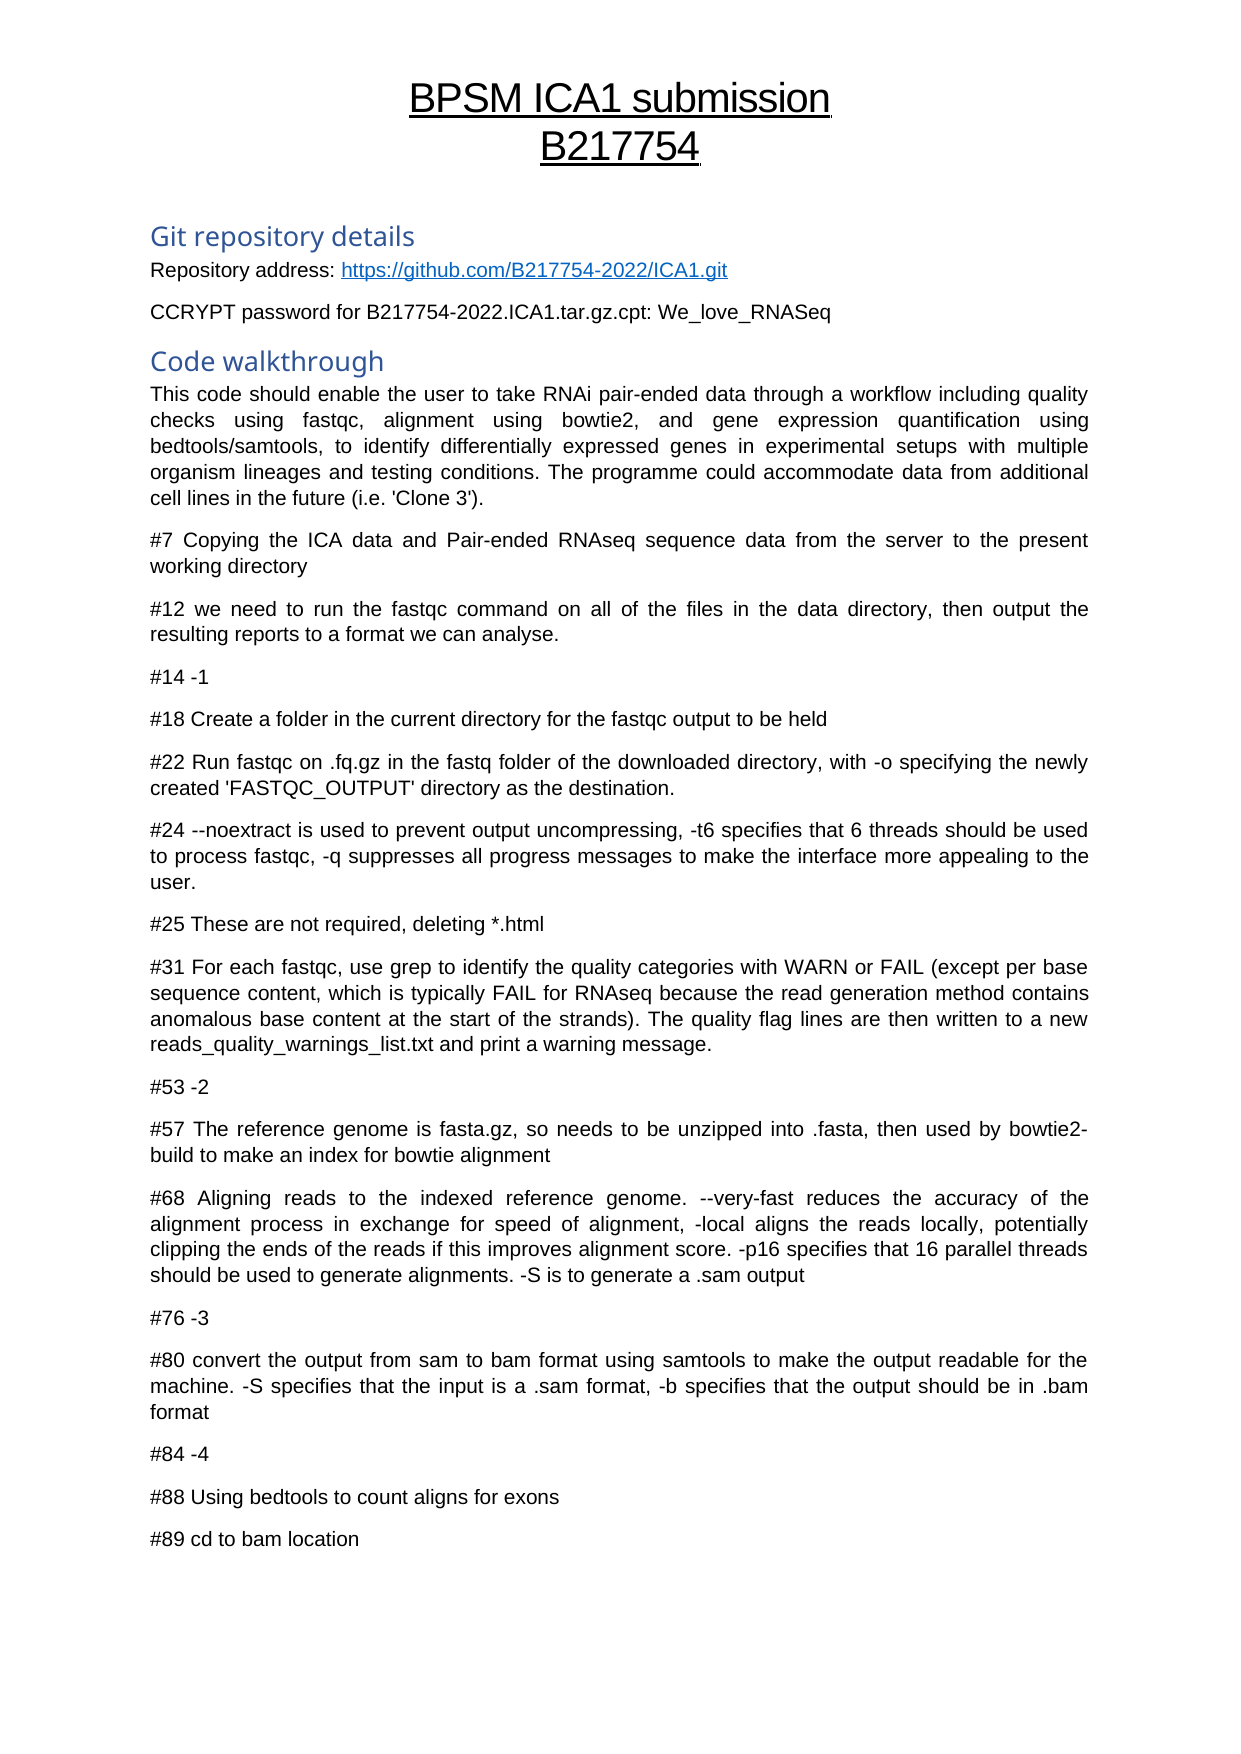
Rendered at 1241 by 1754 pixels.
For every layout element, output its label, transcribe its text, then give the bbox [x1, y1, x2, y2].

text #57 The reference genome is fasta.gz, so needs to be unzipped into .fasta, then used by bowtie2-build to make an index for bowtie alignment [150, 1117, 1090, 1167]
text #14 -1 [150, 665, 1090, 689]
text #25 These are not required, deleting *.html [150, 912, 1090, 936]
text #80 convert the output from sam to bam format using samtools to make the output readable for the machine. -S specifies that the input is a .sam format, -b specifies that the output should be in .bam format [150, 1348, 1090, 1424]
text #53 -2 [150, 1075, 1090, 1099]
text This code should enable the user to take RNAi pair-ended data through a workflow including quality checks using fastqc, alignment using bowtie2, and gene expression quantification using bedtools/samtools, to identify differentially expressed genes in experimental setups with multiple organism lineages and testing conditions. The programme could accommodate data from additional cell lines in the future (i.e. 'Clone 3'). [150, 382, 1090, 509]
text #84 -4 [150, 1442, 1090, 1466]
text #12 we need to run the fastqc command on all of the files in the data directory, then output the resulting reports to a format we can analyse. [150, 596, 1090, 646]
text #68 Aligning reads to the indexed reference genome. --very-fast reduces the accuracy of the alignment process in exchange for speed of alignment, -local aligns the reads locally, potentially clipping the ends of the reads if this improves alignment score. -p16 specifies that 16 parallel threads should be used to generate alignments. -S is to generate a .sam output [150, 1186, 1090, 1287]
text #18 Create a folder in the current directory for the fastqc output to be held [150, 707, 1090, 731]
text #89 cd to bam location [150, 1527, 1090, 1551]
text #31 For each fastqc, use grep to identify the quality categories with WARN or FAIL (except per base sequence content, which is typically FAIL for RNAseq because the read generation method contains anomalous base content at the start of the strands). The quality flag lines are then written to a new reads_quality_warnings_list.txt and print a warning message. [150, 955, 1090, 1056]
subtitle Git repository details [150, 218, 1090, 254]
text #88 Using bedtools to count aligns for exons [150, 1485, 1090, 1509]
text Repository address: https://github.com/B217754-2022/ICA1.git [150, 257, 1090, 281]
subtitle Code walkthrough [150, 342, 1090, 379]
text #76 -3 [150, 1306, 1090, 1329]
text #7 Copying the ICA data and Pair-ended RNAseq sequence data from the server to the present working directory [150, 528, 1090, 578]
text CCRYPT password for B217754-2022.ICA1.tar.gz.cpt: We_love_RNASeq [150, 300, 1090, 324]
text #24 --noextract is used to prevent output uncompressing, -t6 specifies that 6 threads should be used to process fastqc, -q suppresses all progress messages to make the interface more appealing to the user. [150, 818, 1090, 894]
text #22 Run fastqc on .fq.gz in the fastq folder of the downloaded directory, with -o specifying the newly created 'FASTQC_OUTPUT' directory as the destination. [150, 750, 1090, 799]
